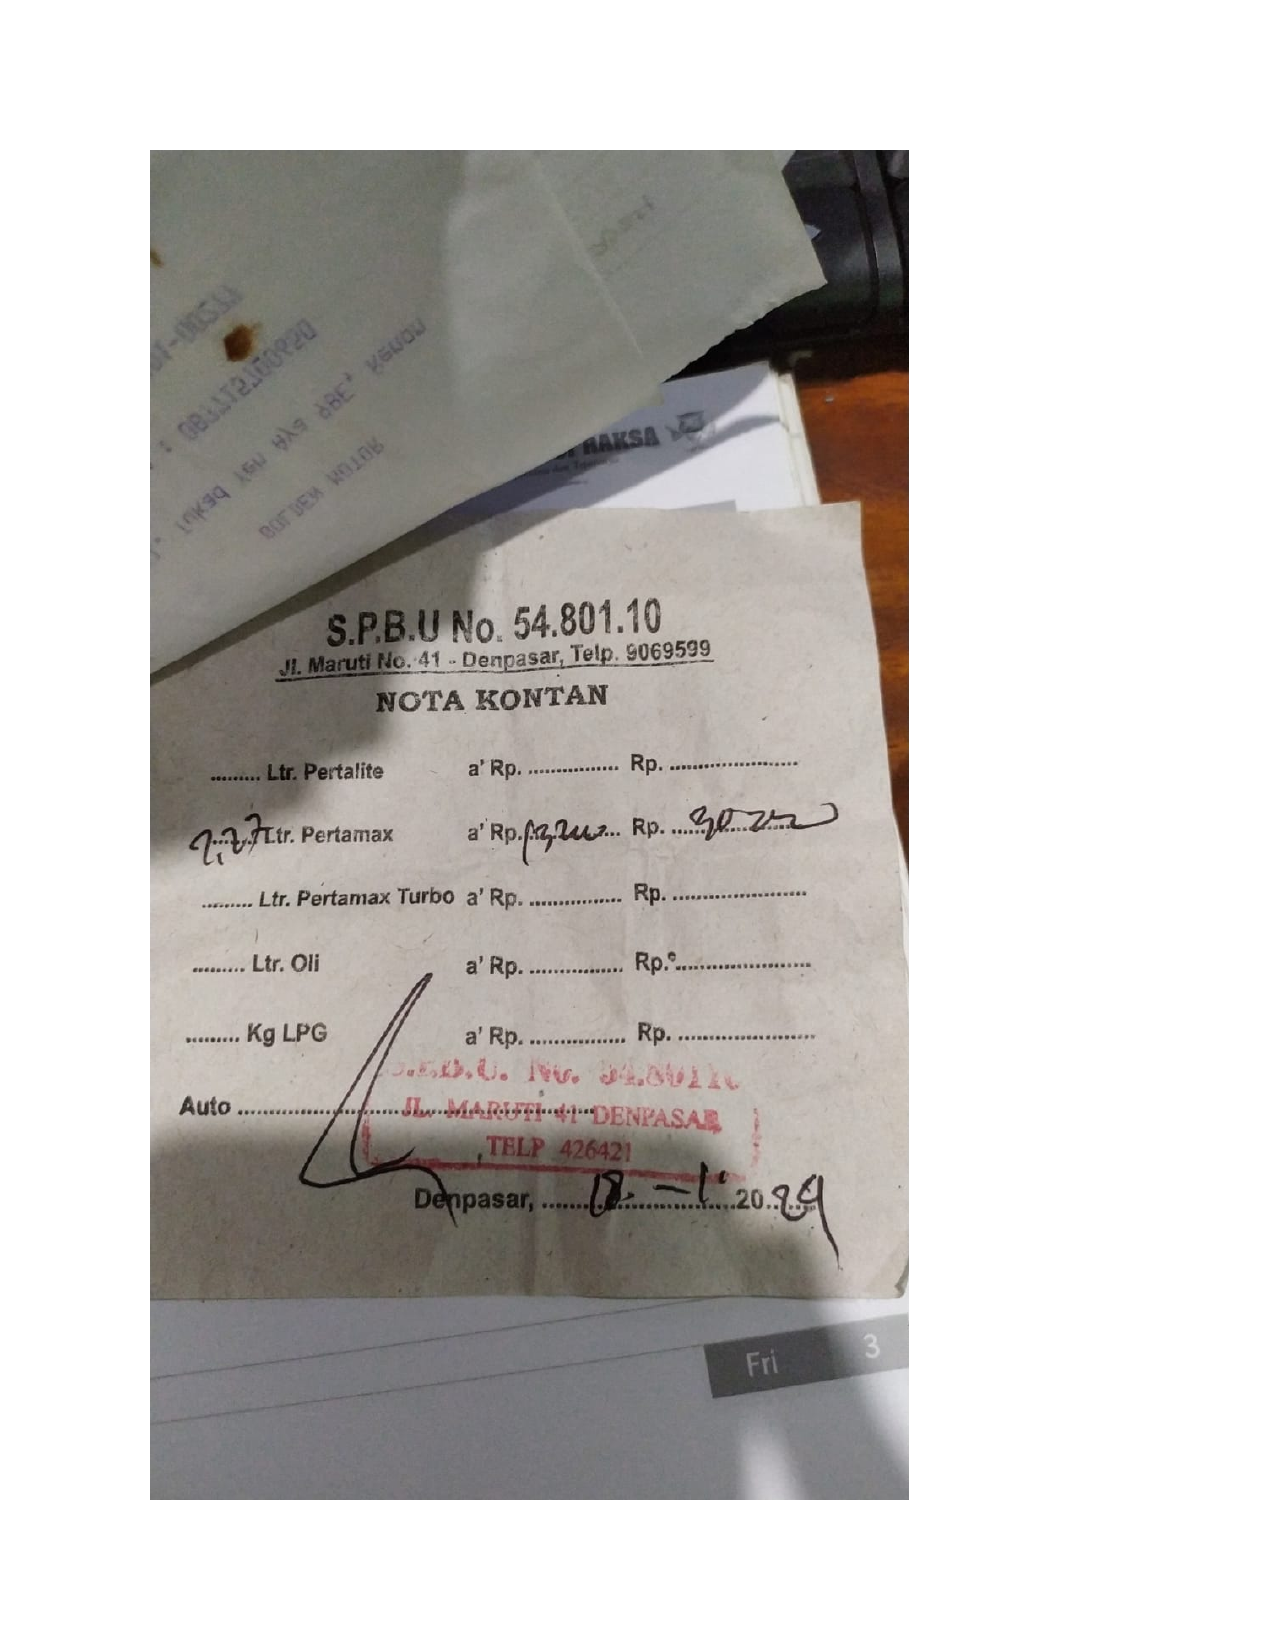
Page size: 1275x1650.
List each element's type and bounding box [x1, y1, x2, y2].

picture [150, 150, 909, 1500]
